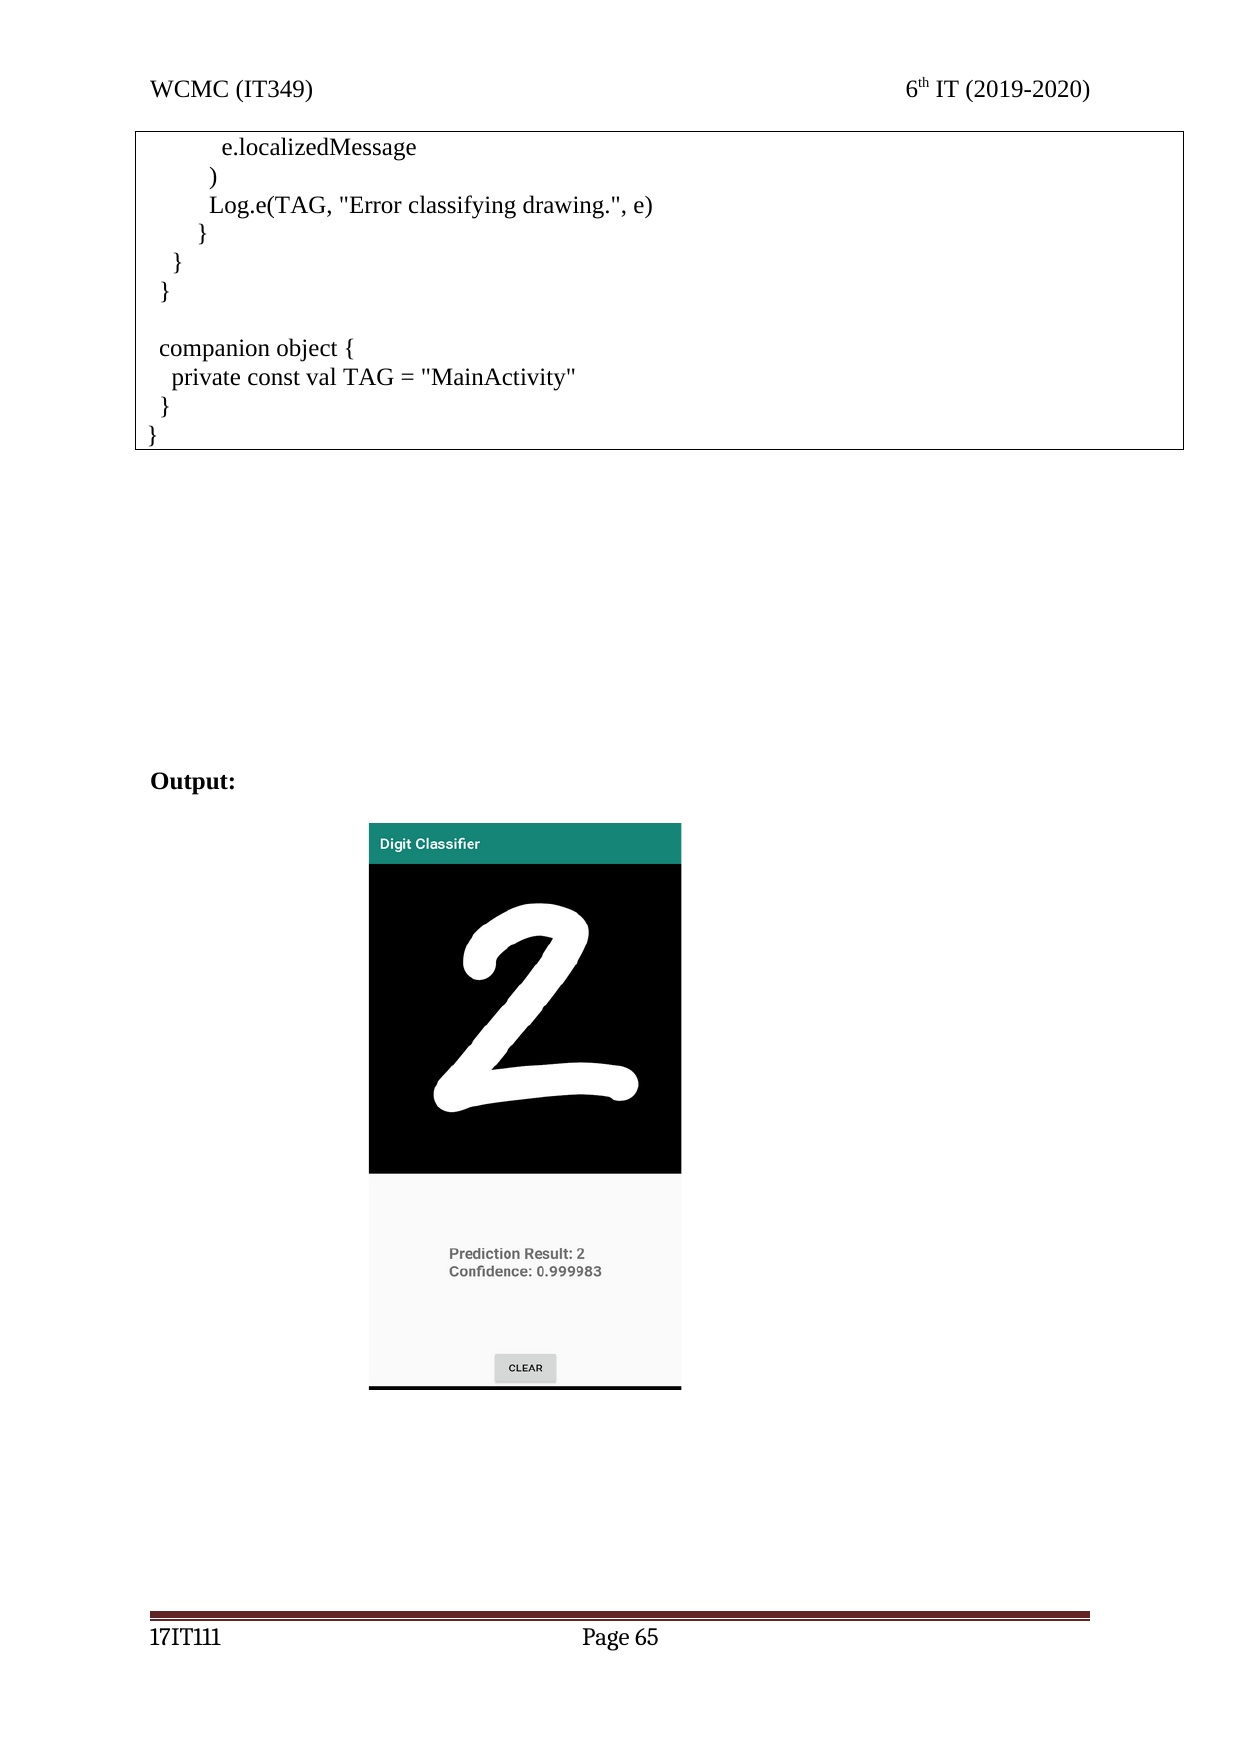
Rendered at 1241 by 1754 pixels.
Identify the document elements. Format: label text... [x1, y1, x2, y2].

picture [368, 823, 682, 1390]
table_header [136, 132, 1183, 448]
text Output: [150, 766, 1090, 794]
